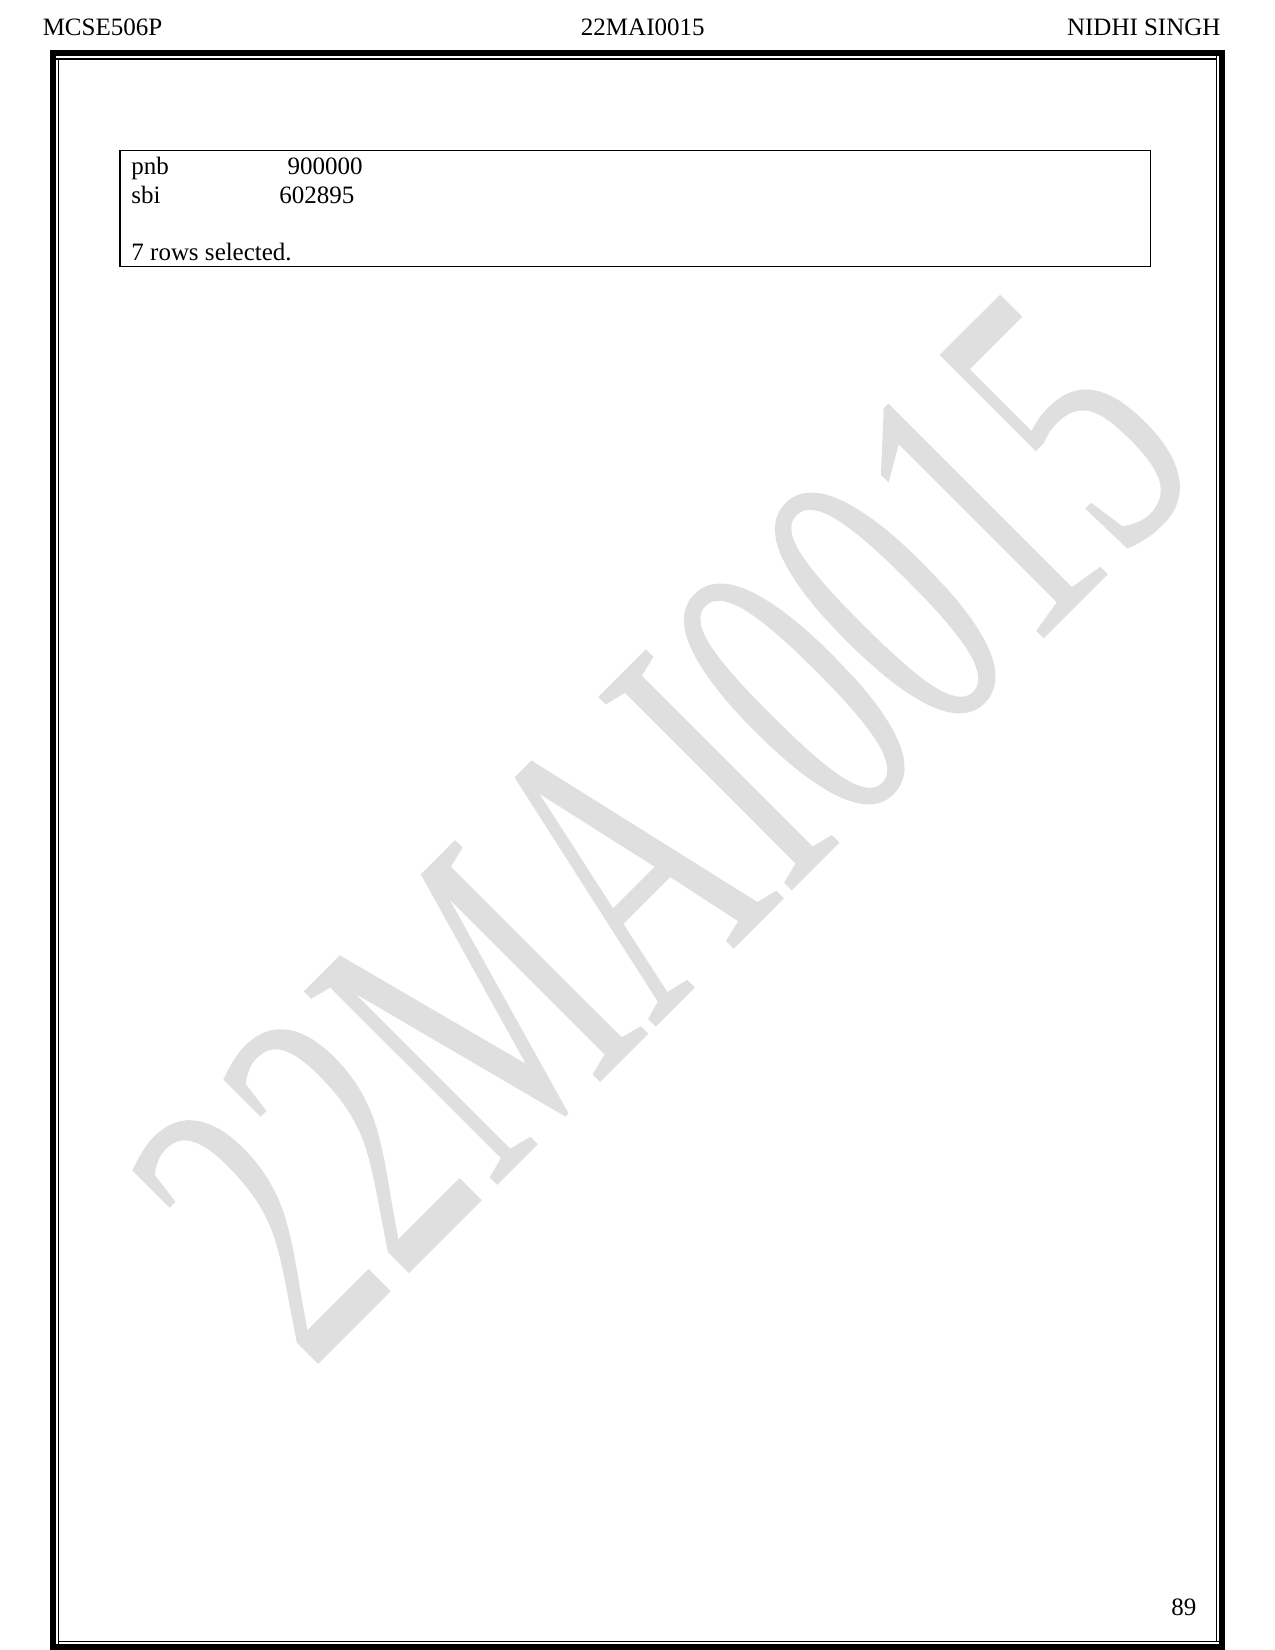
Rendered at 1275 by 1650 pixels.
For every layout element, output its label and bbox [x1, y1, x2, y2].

table_header [121, 151, 1150, 266]
